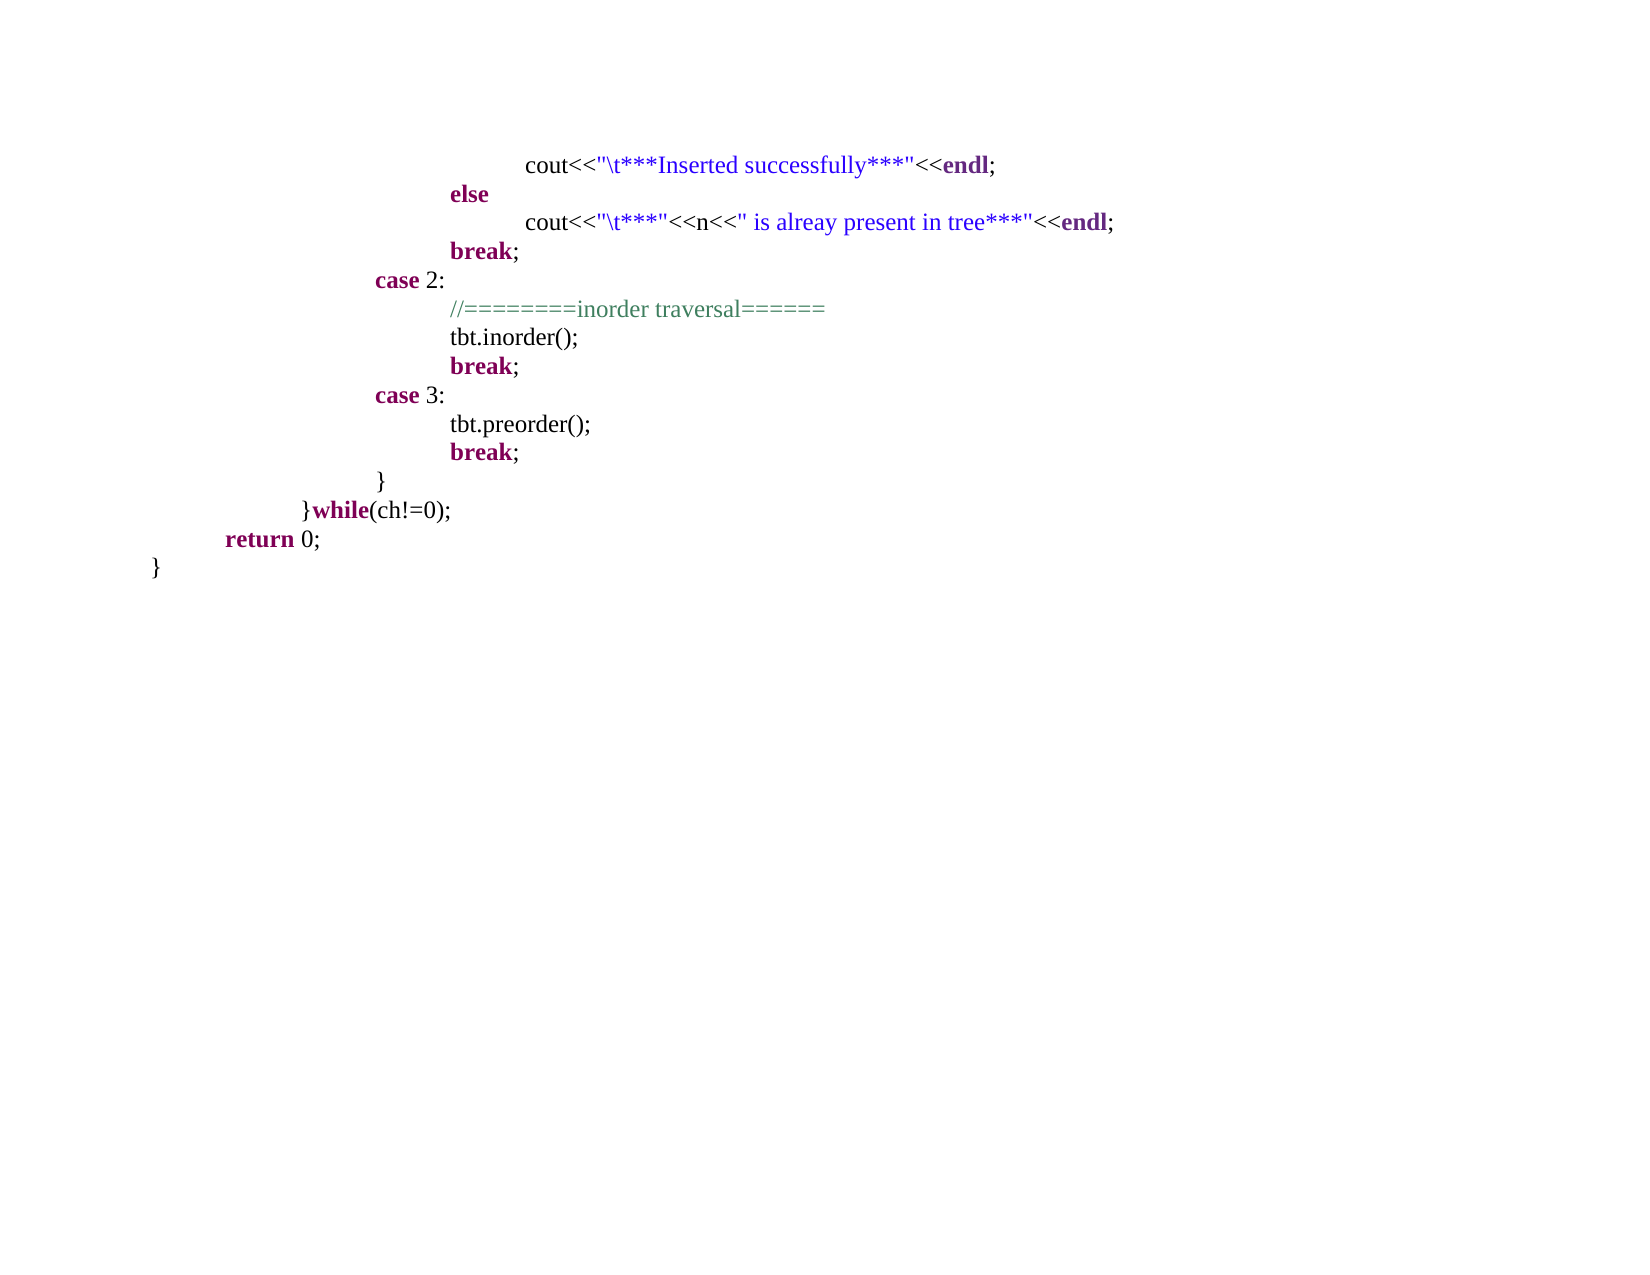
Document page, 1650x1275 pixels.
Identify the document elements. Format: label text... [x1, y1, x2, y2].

text break; [150, 236, 1500, 265]
text cout<<"\t***"<<n<<" is alreay present in tree***"<<endl; [150, 207, 1500, 236]
text case 3: [150, 380, 1500, 409]
text return 0; [150, 524, 1500, 552]
text } [150, 466, 1500, 495]
text }while(ch!=0); [150, 495, 1500, 524]
text } [150, 552, 1500, 581]
text else [150, 179, 1500, 207]
text case 2: [150, 265, 1500, 294]
text break; [150, 351, 1500, 380]
text cout<<"\t***Inserted successfully***"<<endl; [150, 150, 1500, 179]
text tbt.inorder(); [150, 322, 1500, 351]
text tbt.preorder(); [150, 409, 1500, 437]
text break; [150, 437, 1500, 466]
text //========inorder traversal====== [150, 294, 1500, 322]
